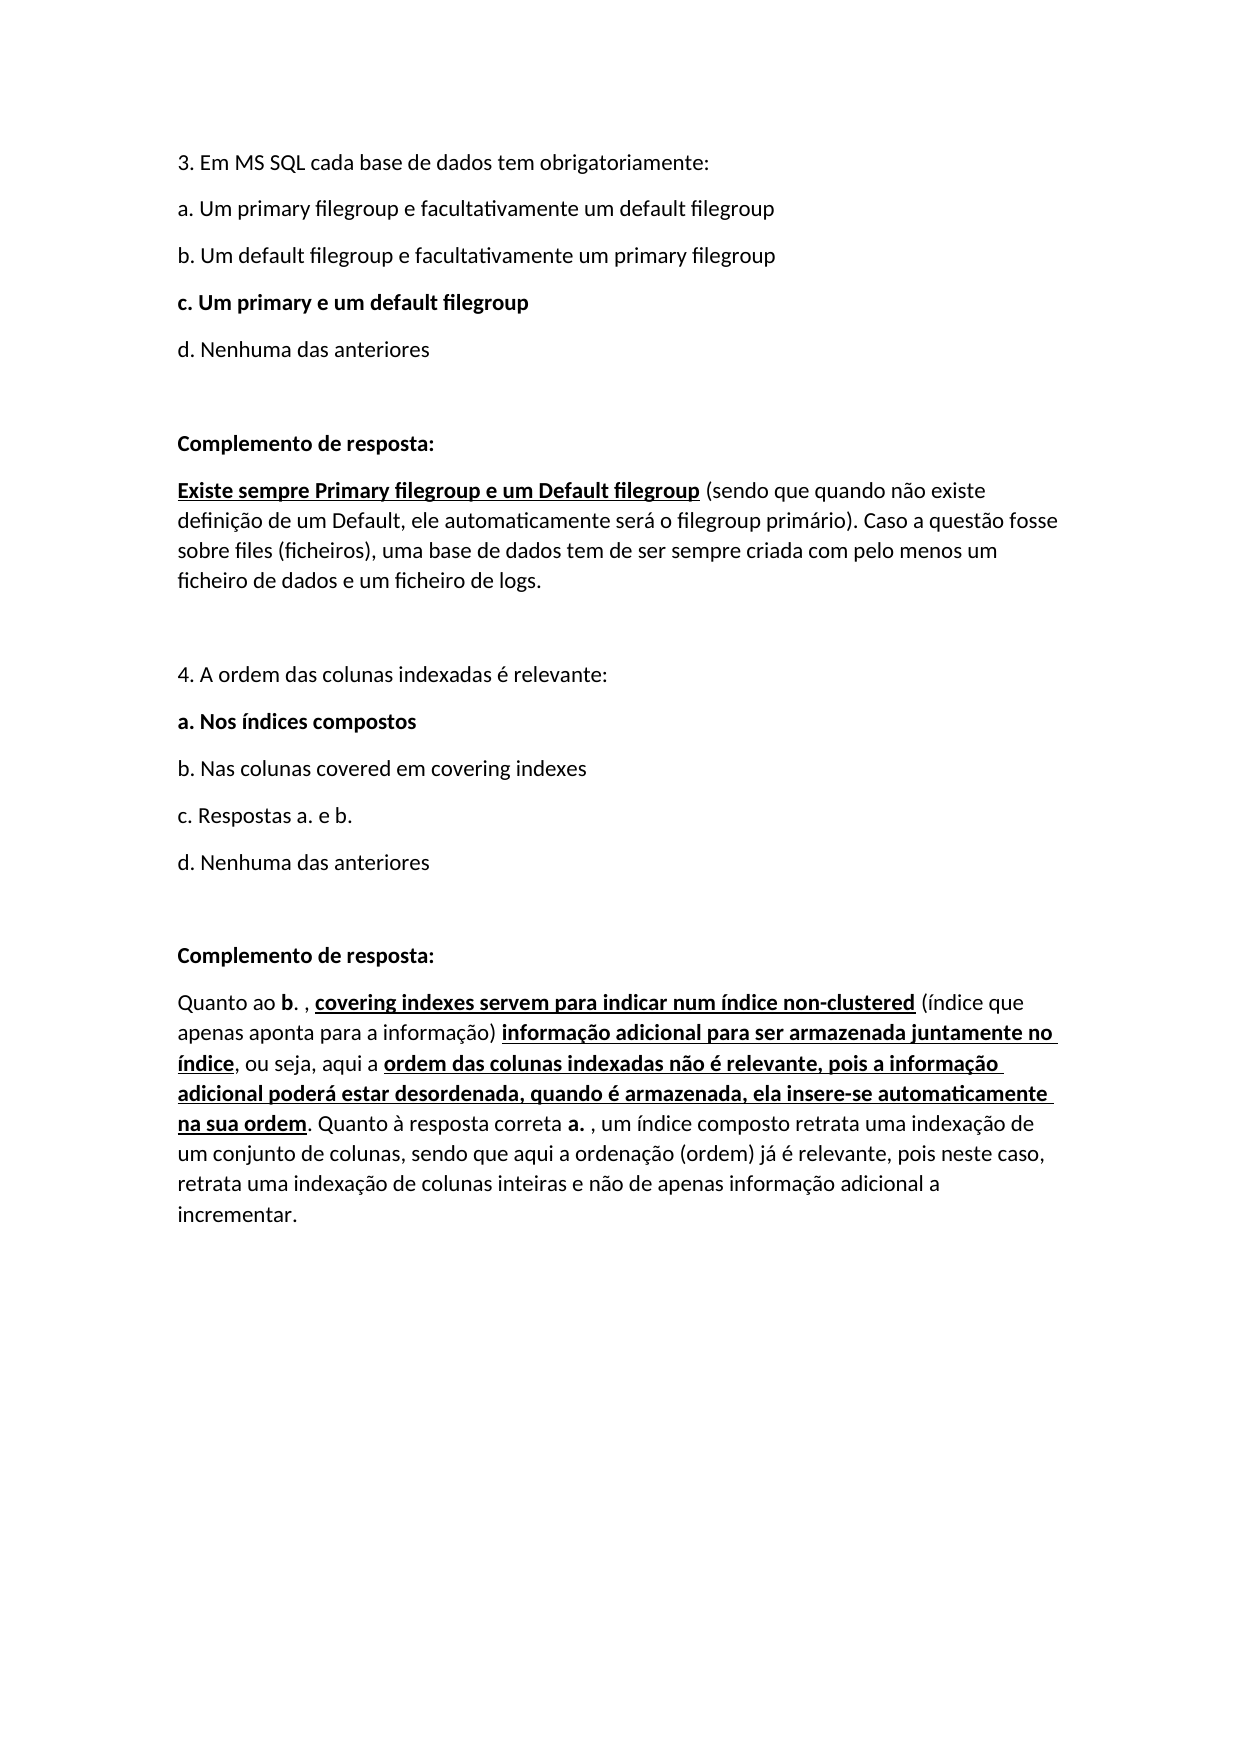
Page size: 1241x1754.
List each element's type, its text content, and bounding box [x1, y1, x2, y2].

text c. Respostas a. e b. [177, 801, 1063, 829]
text Complemento de resposta: [177, 941, 1063, 969]
text 4. A ordem das colunas indexadas é relevante: [177, 660, 1063, 688]
text c. Um primary e um default filegroup [177, 288, 1063, 316]
text d. Nenhuma das anteriores [177, 848, 1063, 876]
text b. Nas colunas covered em covering indexes [177, 754, 1063, 782]
text Quanto ao b. , covering indexes servem para indicar num índice non-clustered (índice que apenas aponta para a informação) informação adicional para ser armazenada juntamente no índice, ou seja, aqui a ordem das colunas indexadas não é relevante, pois a informação adicional poderá estar desordenada, quando é armazenada, ela insere-se automaticamente na sua ordem. Quanto à resposta correta a. , um índice composto retrata uma indexação de um conjunto de colunas, sendo que aqui a ordenação (ordem) já é relevante, pois neste caso, retrata uma indexação de colunas inteiras e não de apenas informação adicional a incrementar. [177, 988, 1063, 1228]
text a. Nos índices compostos [177, 707, 1063, 735]
text d. Nenhuma das anteriores [177, 335, 1063, 363]
text Existe sempre Primary filegroup e um Default filegroup (sendo que quando não existe definição de um Default, ele automaticamente será o filegroup primário). Caso a questão fosse sobre files (ficheiros), uma base de dados tem de ser sempre criada com pelo menos um ficheiro de dados e um ficheiro de logs. [177, 476, 1063, 594]
text a. Um primary filegroup e facultativamente um default filegroup [177, 194, 1063, 222]
text Complemento de resposta: [177, 429, 1063, 457]
text 3. Em MS SQL cada base de dados tem obrigatoriamente: [177, 148, 1063, 176]
text b. Um default filegroup e facultativamente um primary filegroup [177, 241, 1063, 269]
